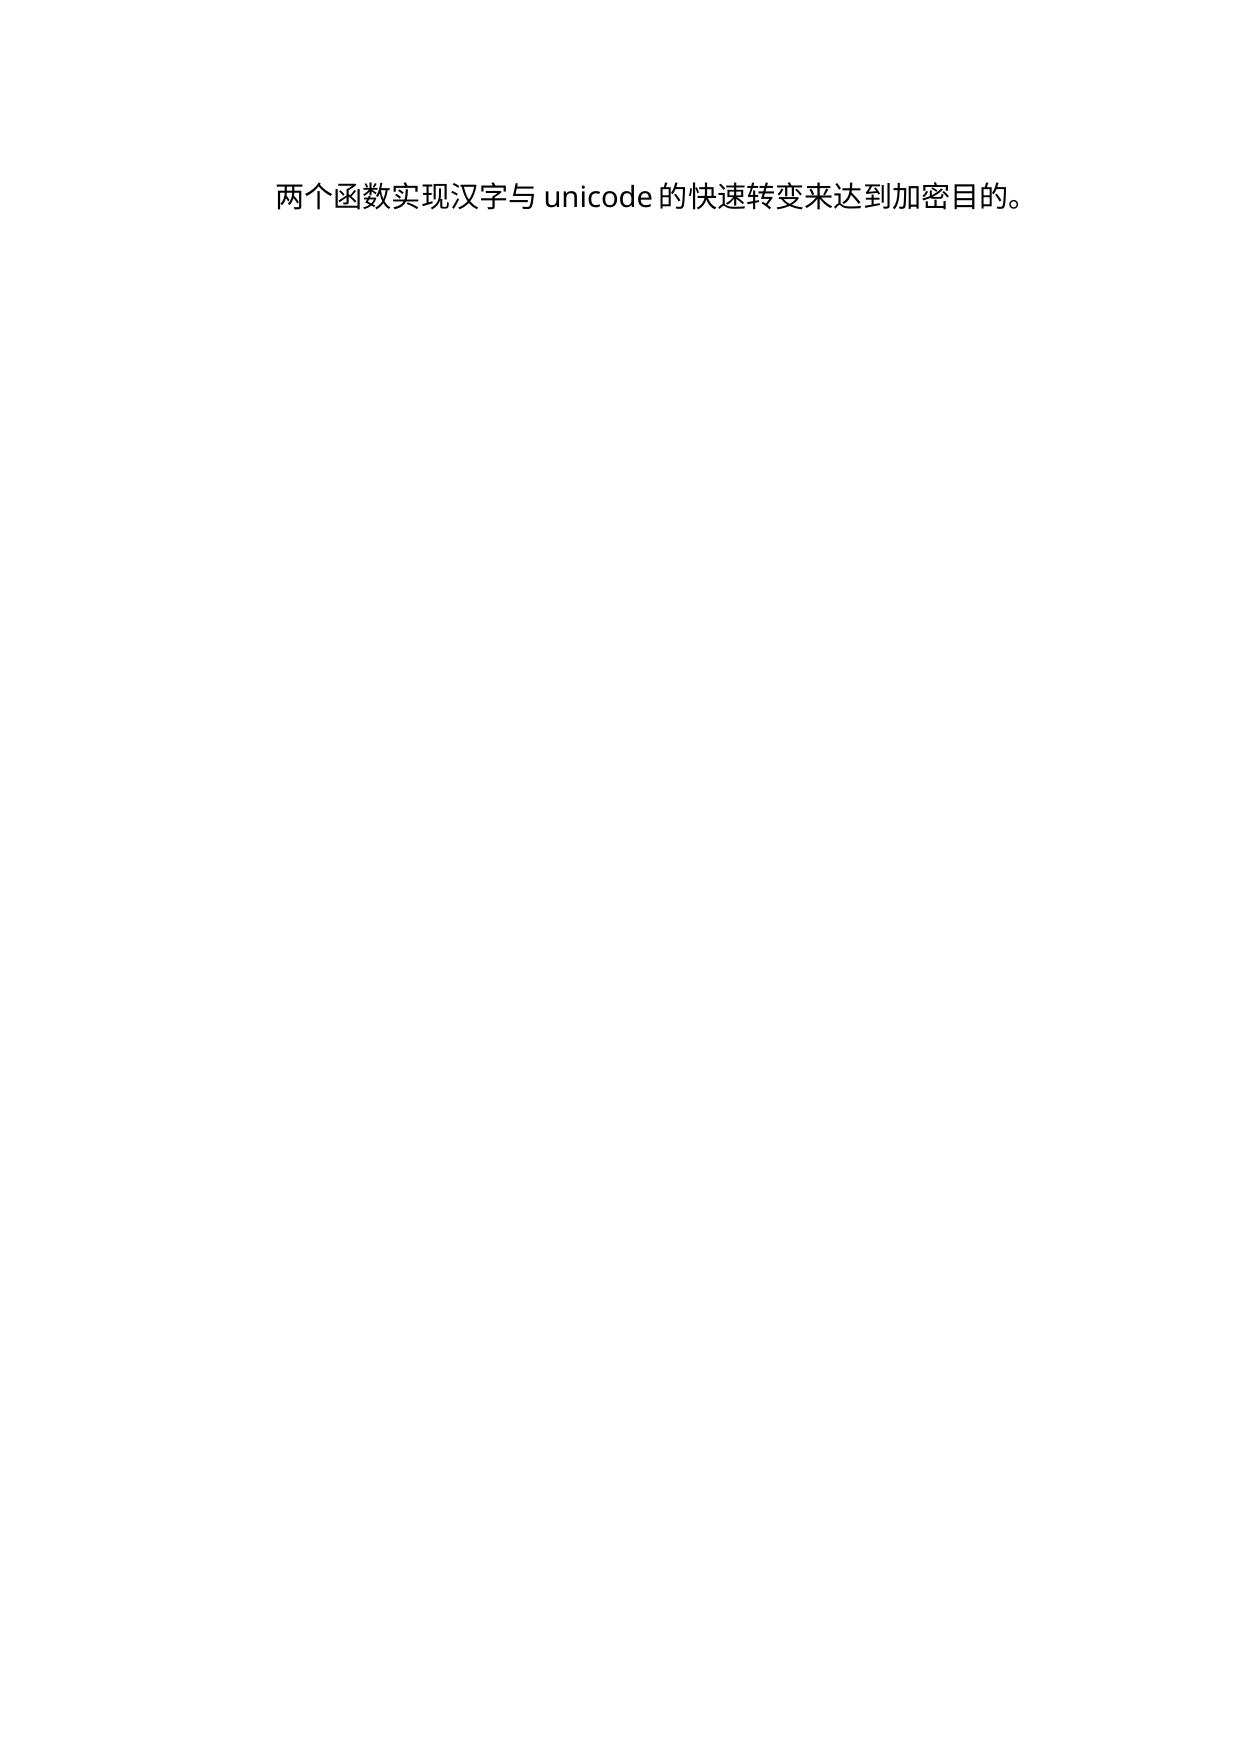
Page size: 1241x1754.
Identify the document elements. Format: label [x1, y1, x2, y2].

list [275, 162, 1053, 227]
